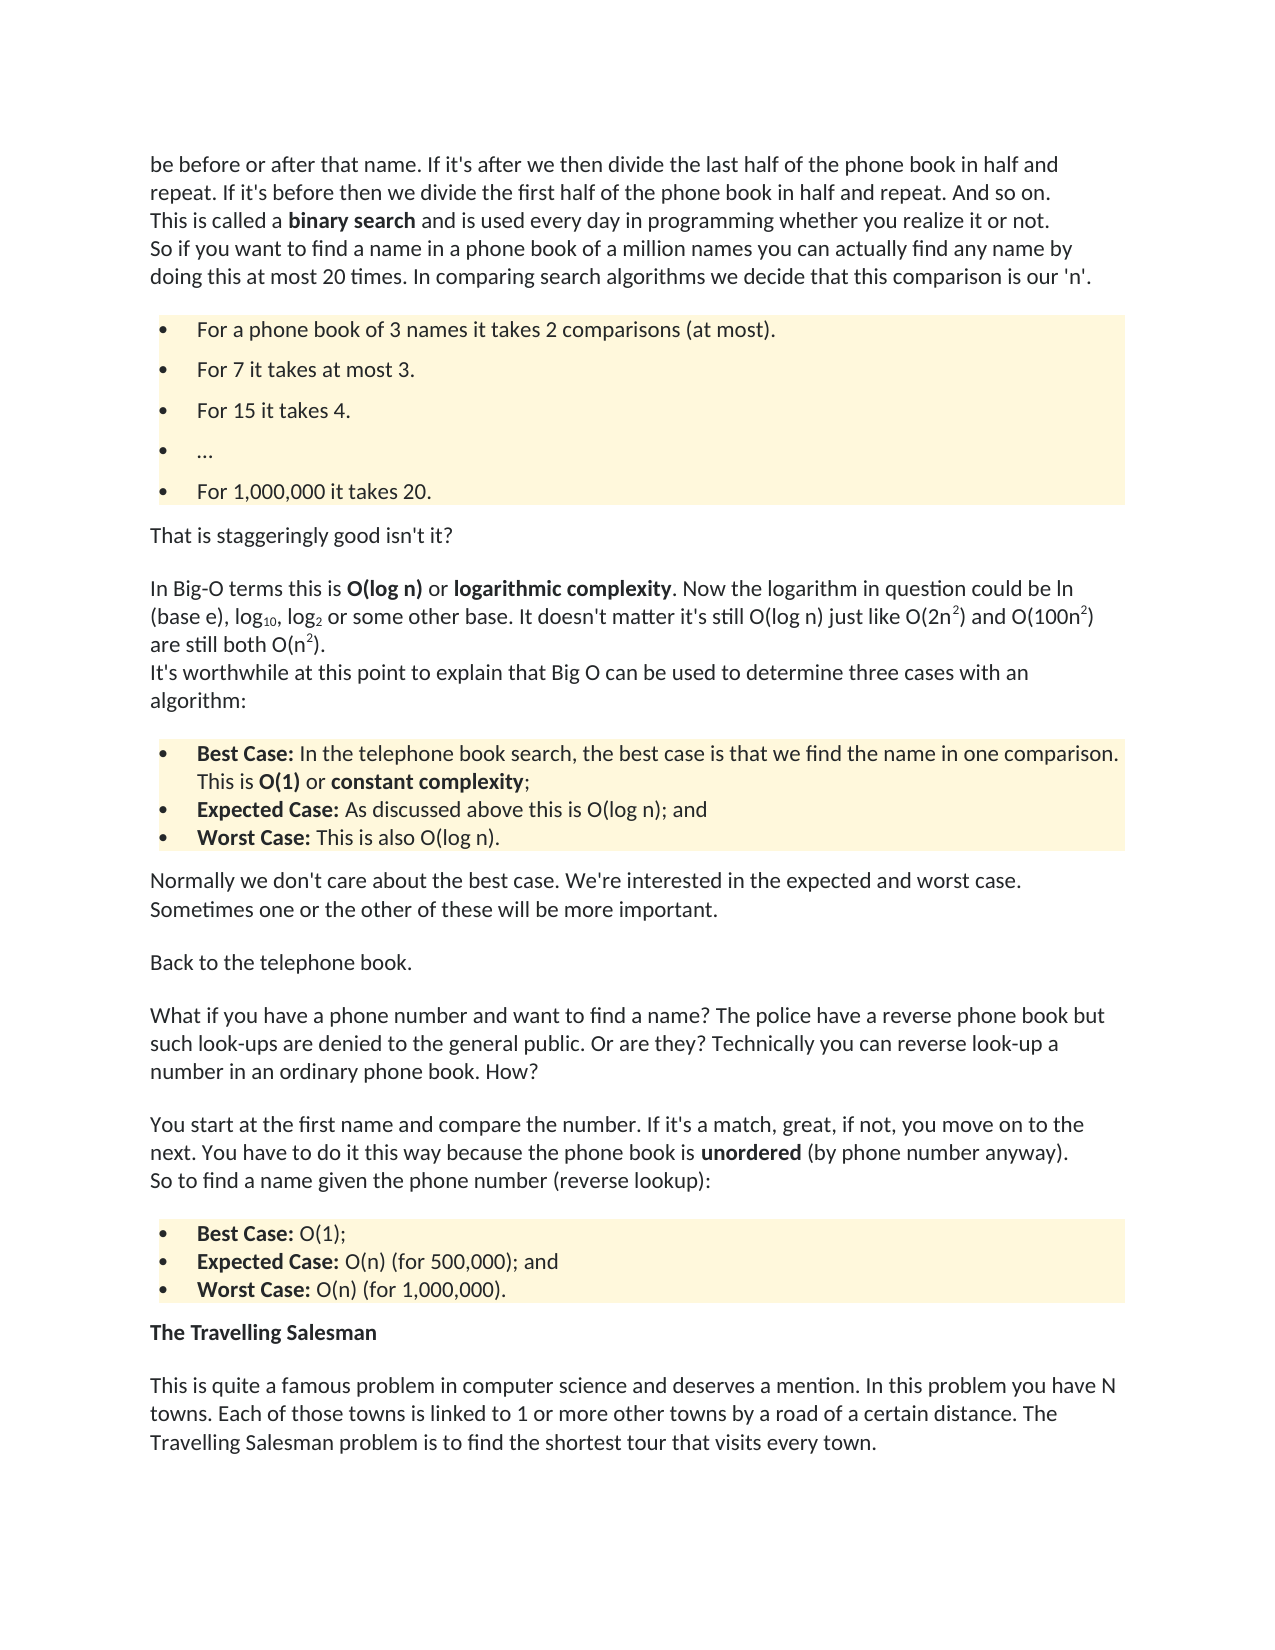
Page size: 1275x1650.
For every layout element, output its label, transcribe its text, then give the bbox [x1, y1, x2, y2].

text This is quite a famous problem in computer science and deserves a mention. In this problem you have N towns. Each of those towns is linked to 1 or more other towns by a road of a certain distance. The Travelling Salesman problem is to find the shortest tour that visits every town. [150, 1372, 1125, 1456]
text So if you want to find a name in a phone book of a million names you can actually find any name by doing this at most 20 times. In comparing search algorithms we decide that this comparison is our 'n'. [150, 234, 1125, 290]
text The Travelling Salesman [150, 1318, 1125, 1347]
list Best Case: In the telephone book search, the best case is that we find the name in one comparison. This is O(1) or constant complexity; [159, 739, 1125, 795]
text In Big-O terms this is O(log n) or logarithmic complexity. Now the logarithm in question could be ln (base e), log10, log2 or some other base. It doesn't matter it's still O(log n) just like O(2n2) and O(100n2) are still both O(n2). [150, 574, 1125, 658]
text You start at the first name and compare the number. If it's a match, great, if not, you move on to the next. You have to do it this way because the phone book is unordered (by phone number anyway). [150, 1110, 1125, 1166]
list Worst Case: O(n) (for 1,000,000). [159, 1275, 1125, 1303]
text That is staggeringly good isn't it? [150, 521, 1125, 549]
list For 15 it takes 4. [159, 396, 1125, 424]
text This is called a binary search and is used every day in programming whether you realize it or not. [150, 206, 1125, 234]
text Back to the telephone book. [150, 948, 1125, 976]
list Expected Case: As discussed above this is O(log n); and [159, 795, 1125, 823]
list Best Case: O(1); [159, 1219, 1125, 1247]
list Worst Case: This is also O(log n). [159, 823, 1125, 851]
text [150, 150, 1125, 206]
list For 1,000,000 it takes 20. [159, 477, 1125, 505]
list Expected Case: O(n) (for 500,000); and [159, 1247, 1125, 1275]
text So to find a name given the phone number (reverse lookup): [150, 1166, 1125, 1194]
list For 7 it takes at most 3. [159, 356, 1125, 384]
list … [159, 437, 1125, 465]
text Normally we don't care about the best case. We're interested in the expected and worst case. Sometimes one or the other of these will be more important. [150, 867, 1125, 923]
text It's worthwhile at this point to explain that Big O can be used to determine three cases with an algorithm: [150, 658, 1125, 714]
list For a phone book of 3 names it takes 2 comparisons (at most). [159, 315, 1125, 343]
text What if you have a phone number and want to find a name? The police have a reverse phone book but such look-ups are denied to the general public. Or are they? Technically you can reverse look-up a number in an ordinary phone book. How? [150, 1001, 1125, 1085]
